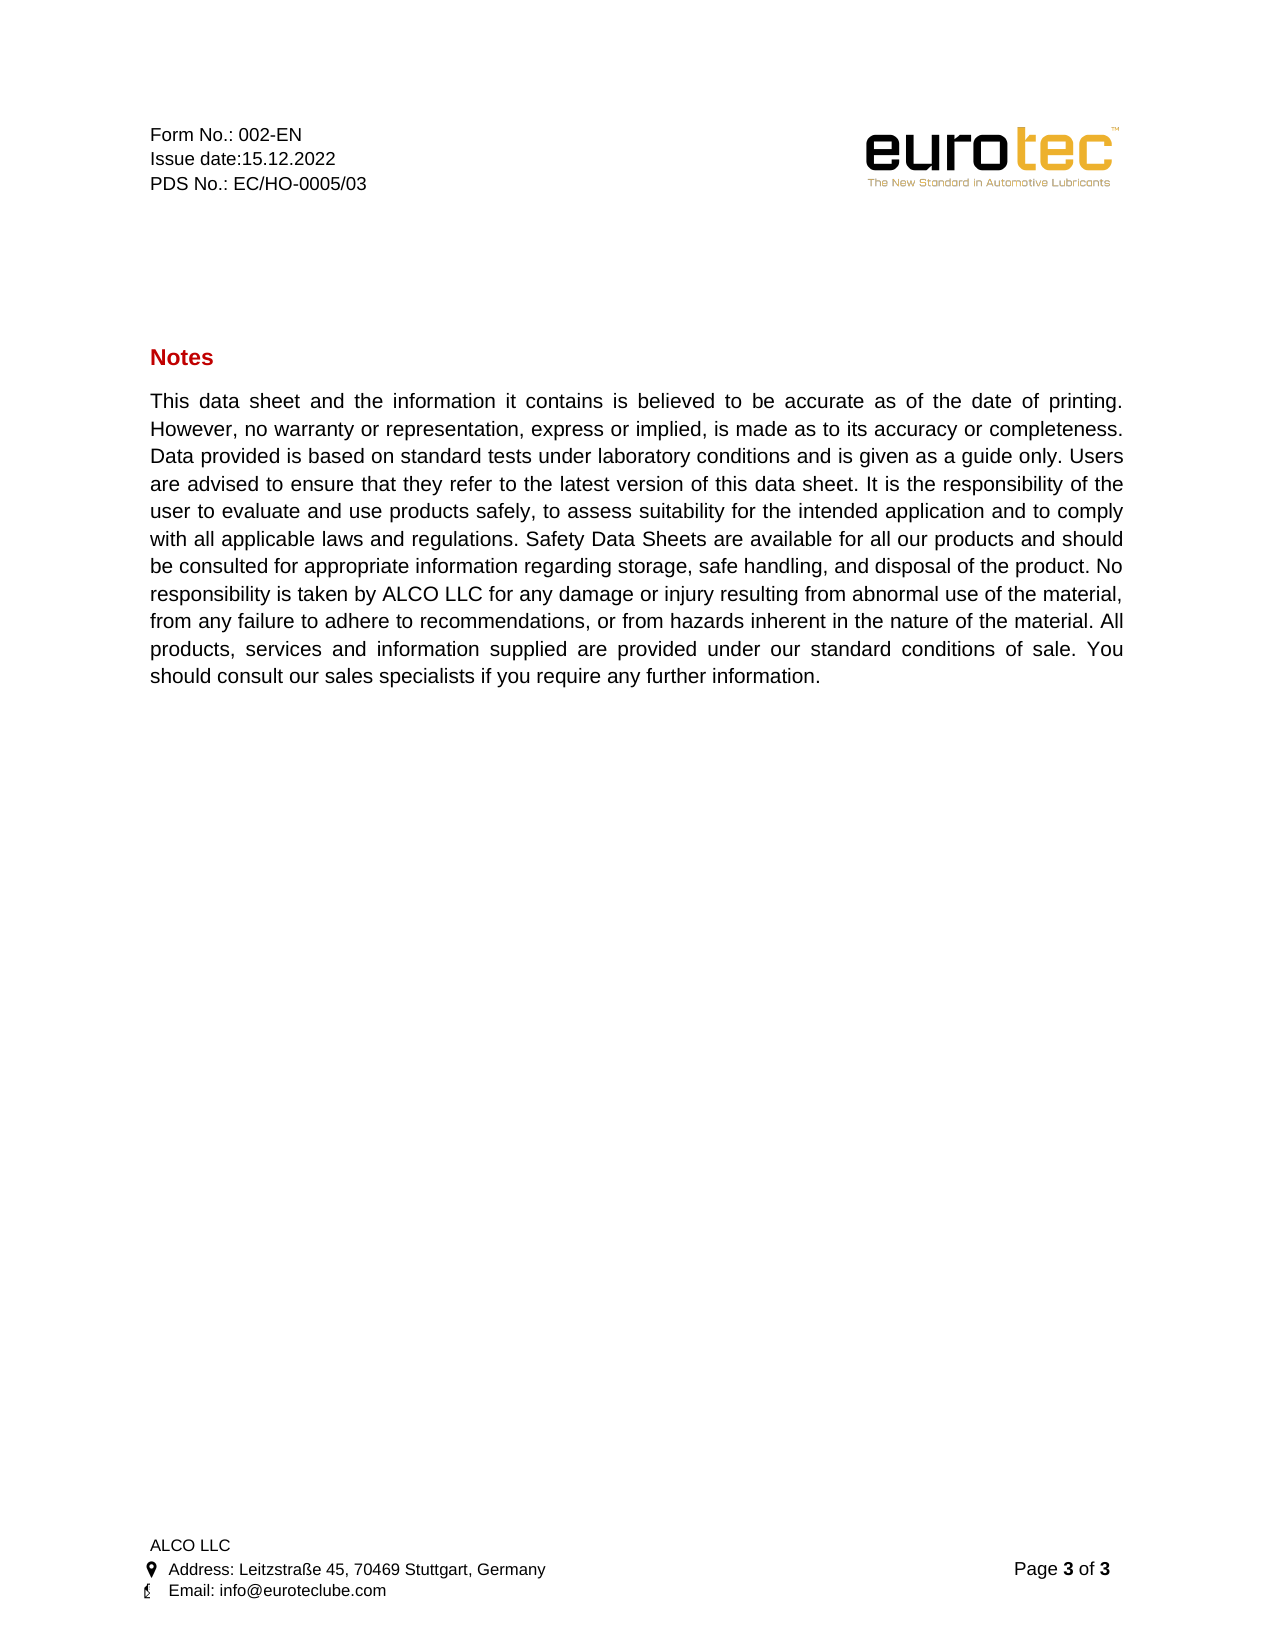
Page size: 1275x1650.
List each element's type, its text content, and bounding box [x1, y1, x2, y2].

picture [141, 1558, 163, 1599]
picture [859, 73, 1125, 240]
text Notes [150, 344, 1125, 370]
text This data sheet and the information it contains is believed to be accurate as of the date of printing. However, no warranty or representation, express or implied, is made as to its accuracy or completeness. Data provided is based on standard tests under laboratory conditions and is given as a guide only. Users are advised to ensure that they refer to the latest version of this data sheet. It is the responsibility of the user to evaluate and use products safely, to assess suitability for the intended application and to comply with all applicable laws and regulations. Safety Data Sheets are available for all our products and should be consulted for appropriate information regarding storage, safe handling, and disposal of the product. No responsibility is taken by ALCO LLC for any damage or injury resulting from abnormal use of the material, from any failure to adhere to recommendations, or from hazards inherent in the nature of the material. All products, services and information supplied are provided under our standard conditions of sale. You should consult our sales specialists if you require any further information. [150, 389, 1125, 688]
